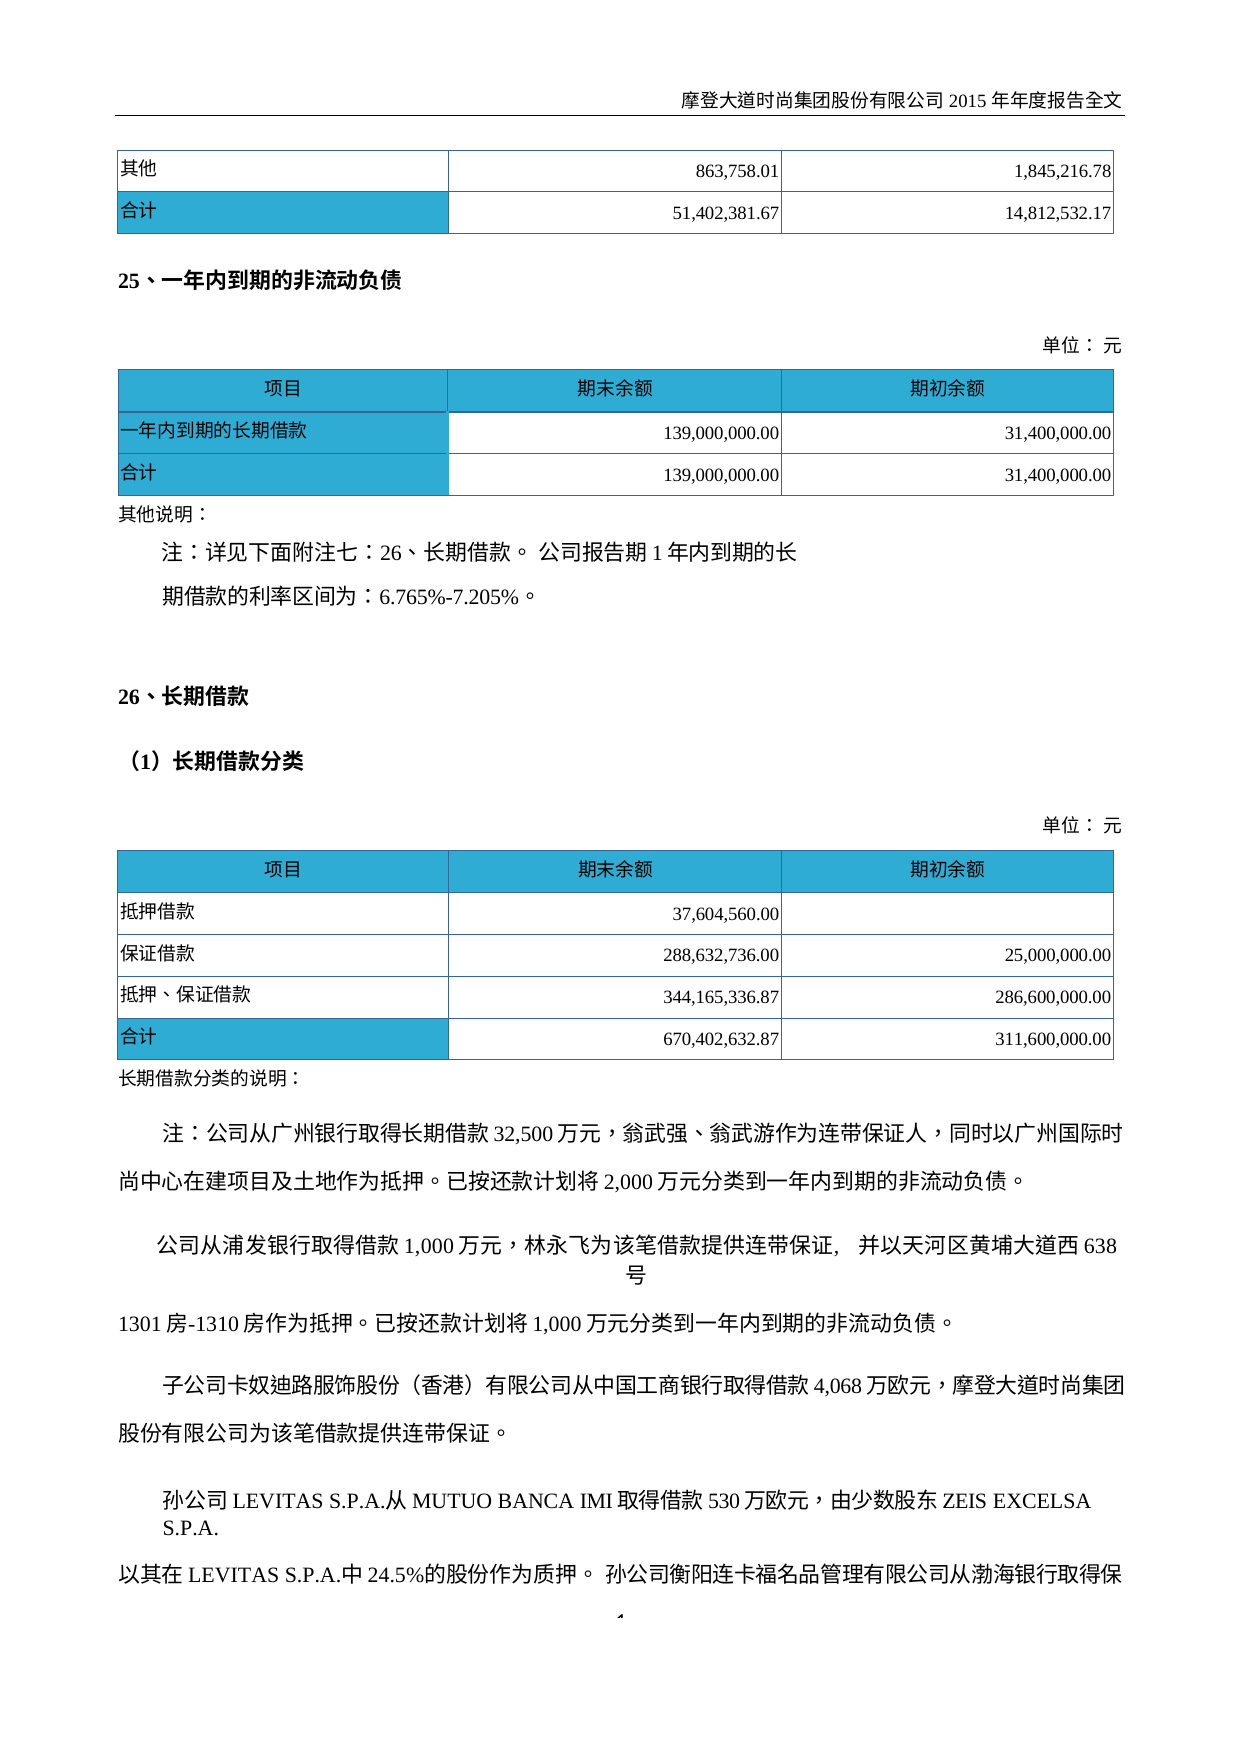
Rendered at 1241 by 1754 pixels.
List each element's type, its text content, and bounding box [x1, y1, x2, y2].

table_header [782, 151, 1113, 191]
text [118, 1559, 1138, 1588]
text 1301房-1310房作为抵押。已按还款计划将1,000万元分类到一年内到期的非流动负债。 [118, 1308, 1138, 1338]
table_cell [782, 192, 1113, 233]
subtitle 25、一年内到期的非流动负债 [118, 265, 1138, 295]
subtitle （1）长期借款分类 [118, 746, 1138, 776]
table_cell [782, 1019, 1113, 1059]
text 注：公司从广州银行取得长期借款32,500万元，翁武强、翁武游作为连带保证人，同时以广州国际时 尚中心在建项目及土地作为抵押。已按还款计划将2,000万元分类到一年内到期的非流动负债。 [118, 1118, 1138, 1196]
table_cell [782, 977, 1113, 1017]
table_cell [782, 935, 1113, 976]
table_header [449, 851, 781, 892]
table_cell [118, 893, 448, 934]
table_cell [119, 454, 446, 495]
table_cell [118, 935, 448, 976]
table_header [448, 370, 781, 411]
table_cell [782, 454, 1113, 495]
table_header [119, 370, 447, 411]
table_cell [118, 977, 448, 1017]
subtitle 26、长期借款 [118, 681, 1138, 711]
text 公司从浦发银行取得借款1,000万元，林永飞为该笔借款提供连带保证, 并以天河区黄埔大道西638号 [148, 1230, 1125, 1289]
text 单位： 元 [102, 332, 1122, 358]
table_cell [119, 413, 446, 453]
text 注：详见下面附注七：26、长期借款。 公司报告期1年内到期的长期借款的利率区间为：6.765%-7.205%。 [161, 537, 797, 610]
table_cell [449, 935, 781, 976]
text 子公司卡奴迪路服饰股份（香港）有限公司从中国工商银行取得借款4,068万欧元，摩登大道时尚集团 股份有限公司为该笔借款提供连带保证。 [118, 1370, 1138, 1447]
text 单位： 元 [102, 813, 1122, 838]
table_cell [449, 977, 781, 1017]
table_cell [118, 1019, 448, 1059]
text 孙公司LEVITAS S.P.A.从MUTUO BANCA IMI取得借款530万欧元，由少数股东ZEIS EXCELSA S.P.A. [162, 1485, 1138, 1540]
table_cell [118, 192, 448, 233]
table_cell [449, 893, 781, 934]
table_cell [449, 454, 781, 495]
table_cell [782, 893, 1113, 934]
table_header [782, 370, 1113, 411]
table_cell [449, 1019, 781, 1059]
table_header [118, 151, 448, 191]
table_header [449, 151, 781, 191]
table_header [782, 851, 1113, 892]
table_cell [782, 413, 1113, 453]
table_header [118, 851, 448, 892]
text 长期借款分类的说明： [118, 1066, 1138, 1091]
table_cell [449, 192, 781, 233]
text 其他说明： [118, 501, 1138, 527]
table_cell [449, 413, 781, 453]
